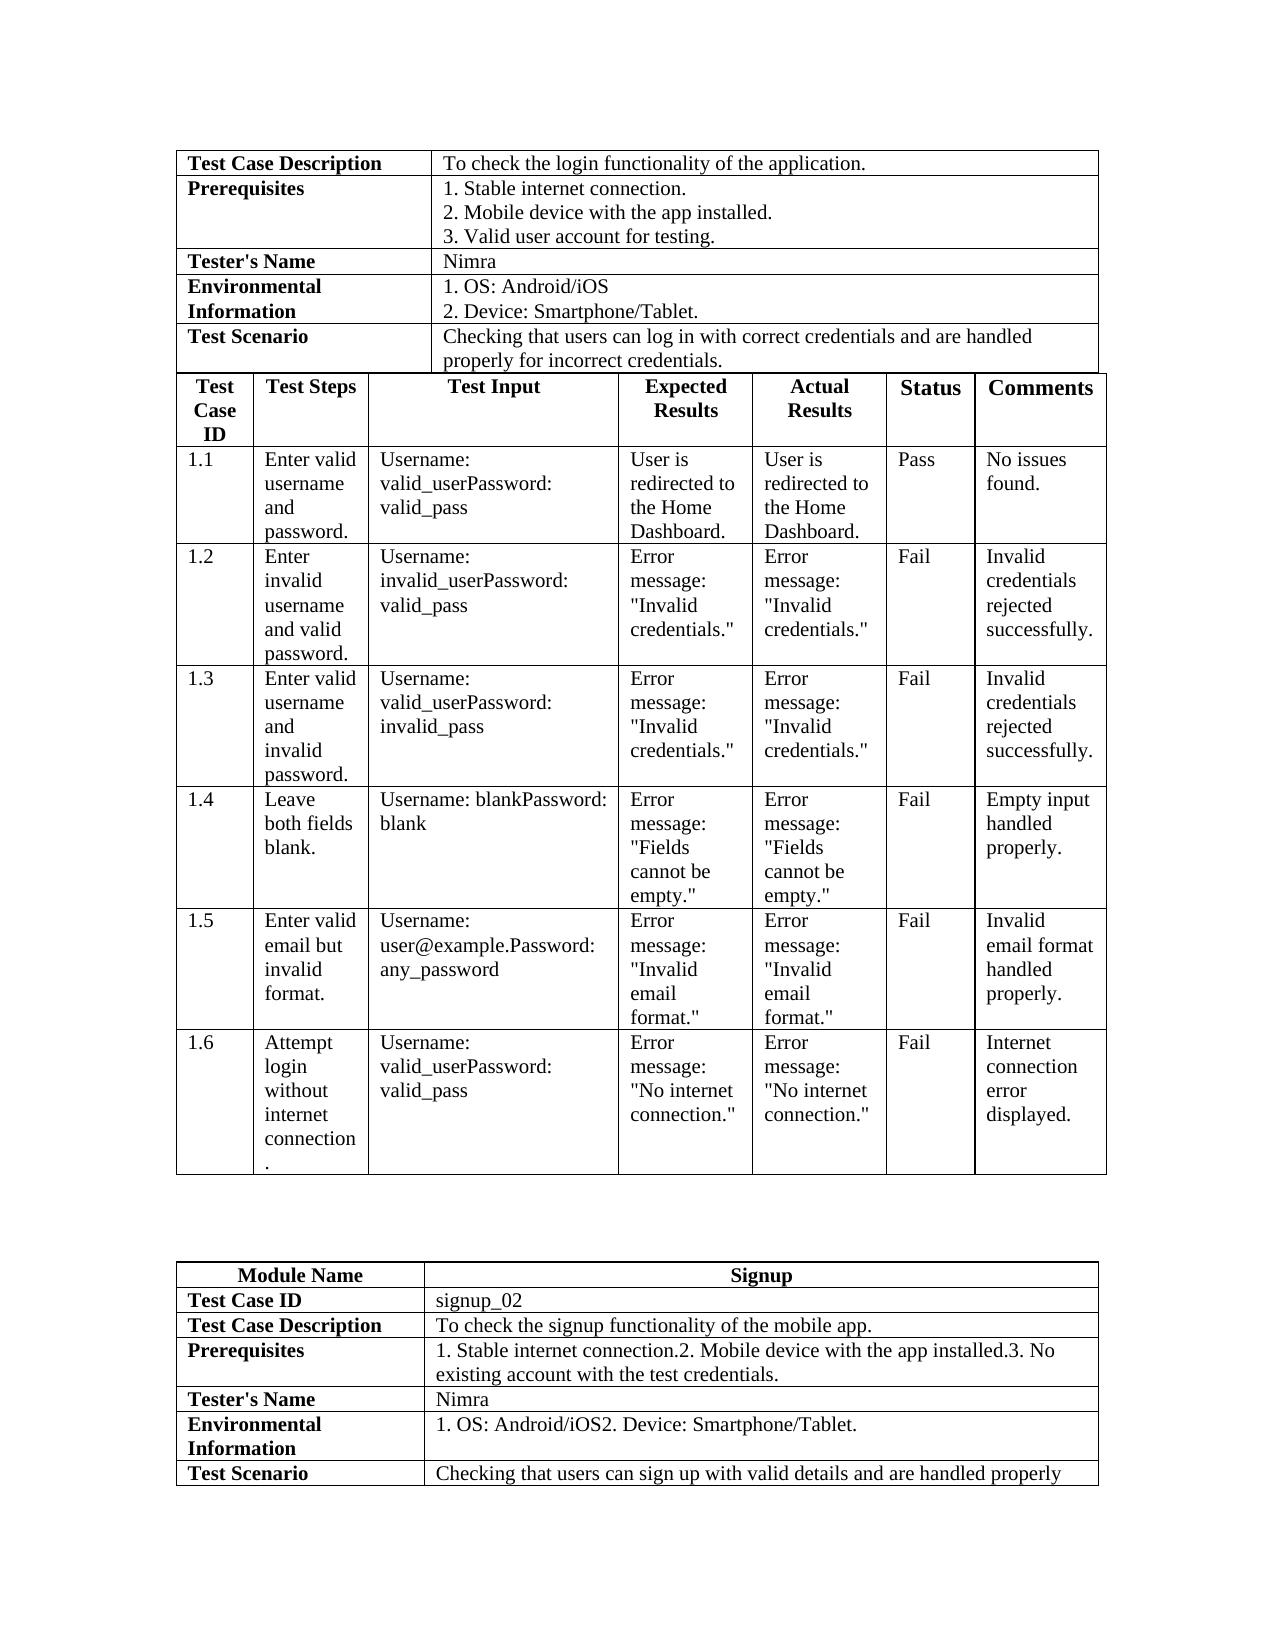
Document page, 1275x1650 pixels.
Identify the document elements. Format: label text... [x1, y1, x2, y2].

table_cell Nimra [432, 249, 1098, 273]
table_cell Error message: "Invalid credentials." [753, 666, 886, 786]
table_cell Error message: "Invalid email format." [619, 909, 752, 1029]
table_header Actual Results [753, 374, 886, 446]
table_cell Error message: "Invalid credentials." [753, 544, 886, 665]
table_cell Error message: "Invalid email format." [753, 909, 886, 1029]
table_cell 1.5 [177, 909, 253, 1029]
table_cell Test Case Description [177, 1313, 424, 1337]
table_cell Prerequisites [177, 1338, 424, 1386]
table_cell signup_02 [425, 1288, 1098, 1312]
table_cell Fail [887, 787, 974, 907]
table_cell Nimra [425, 1387, 1098, 1411]
table_cell Empty input handled properly. [976, 787, 1106, 907]
table_cell Environmental Information [177, 1412, 424, 1460]
table_header Test Steps [254, 374, 368, 446]
table_cell Error message: "No internet connection." [619, 1030, 752, 1174]
table_cell Test Case ID [177, 1288, 424, 1312]
table_cell Test Case Description [177, 151, 431, 175]
table_cell Fail [887, 1030, 974, 1174]
table_cell 1. OS: Android/iOS2. Device: Smartphone/Tablet. [425, 1412, 1098, 1460]
table_cell Error message: "Invalid credentials." [619, 544, 752, 665]
table_cell 1.3 [177, 666, 253, 786]
table_cell 1.2 [177, 544, 253, 665]
table_cell To check the login functionality of the application. [432, 151, 1098, 175]
table_cell Username: blankPassword: blank [369, 787, 618, 907]
table_cell Invalid email format handled properly. [976, 909, 1106, 1029]
table_cell Test Scenario [177, 324, 431, 372]
table_cell Username: invalid_userPassword: valid_pass [369, 544, 618, 665]
table_cell User is redirected to the Home Dashboard. [753, 447, 886, 543]
table_cell Checking that users can log in with correct credentials and are handled properly for incorrect credentials. [432, 324, 1098, 372]
table_cell 1. OS: Android/iOS 2. Device: Smartphone/Tablet. [432, 275, 1098, 323]
table_cell Username: user@example.Password: any_password [369, 909, 618, 1029]
table_cell Enter valid username and password. [254, 447, 368, 543]
table_cell 1. Stable internet connection.2. Mobile device with the app installed.3. No existing account with the test credentials. [425, 1338, 1098, 1386]
table_cell Enter valid email but invalid format. [254, 909, 368, 1029]
table_cell Environmental Information [177, 275, 431, 323]
table_cell Username: valid_userPassword: valid_pass [369, 1030, 618, 1174]
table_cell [425, 1461, 1098, 1485]
table_cell Fail [887, 666, 974, 786]
table_header Comments [976, 374, 1106, 446]
table_cell Fail [887, 544, 974, 665]
table_cell Invalid credentials rejected successfully. [976, 544, 1106, 665]
table_cell 1.4 [177, 787, 253, 907]
table_cell Attempt login without internet connection. [254, 1030, 368, 1174]
table_cell 1.6 [177, 1030, 253, 1174]
table_cell Test Scenario [177, 1461, 424, 1485]
table_cell Prerequisites [177, 176, 431, 248]
table_header Status [887, 374, 974, 446]
table_header Signup [425, 1263, 1098, 1287]
table_cell Username: valid_userPassword: valid_pass [369, 447, 618, 543]
table_cell Error message: "Fields cannot be empty." [619, 787, 752, 907]
table_cell Error message: "Fields cannot be empty." [753, 787, 886, 907]
table_cell Error message: "No internet connection." [753, 1030, 886, 1174]
table_cell Error message: "Invalid credentials." [619, 666, 752, 786]
table_cell 1.1 [177, 447, 253, 543]
table_cell User is redirected to the Home Dashboard. [619, 447, 752, 543]
table_cell Leave both fields blank. [254, 787, 368, 907]
table_cell Internet connection error displayed. [976, 1030, 1106, 1174]
table_cell Fail [887, 909, 974, 1029]
table_cell Username: valid_userPassword: invalid_pass [369, 666, 618, 786]
table_header Module Name [177, 1263, 424, 1287]
table_cell Enter valid username and invalid password. [254, 666, 368, 786]
table_cell Tester's Name [177, 1387, 424, 1411]
table_cell 1. Stable internet connection. 2. Mobile device with the app installed. 3. Valid user account for testing. [432, 176, 1098, 248]
table_cell Enter invalid username and valid password. [254, 544, 368, 665]
table_header Test Input [369, 374, 618, 446]
table_cell Tester's Name [177, 249, 431, 273]
table_cell To check the signup functionality of the mobile app. [425, 1313, 1098, 1337]
table_cell Pass [887, 447, 974, 543]
table_header Expected Results [619, 374, 752, 446]
table_cell No issues found. [976, 447, 1106, 543]
table_header Test Case ID [177, 374, 253, 446]
table_cell Invalid credentials rejected successfully. [976, 666, 1106, 786]
